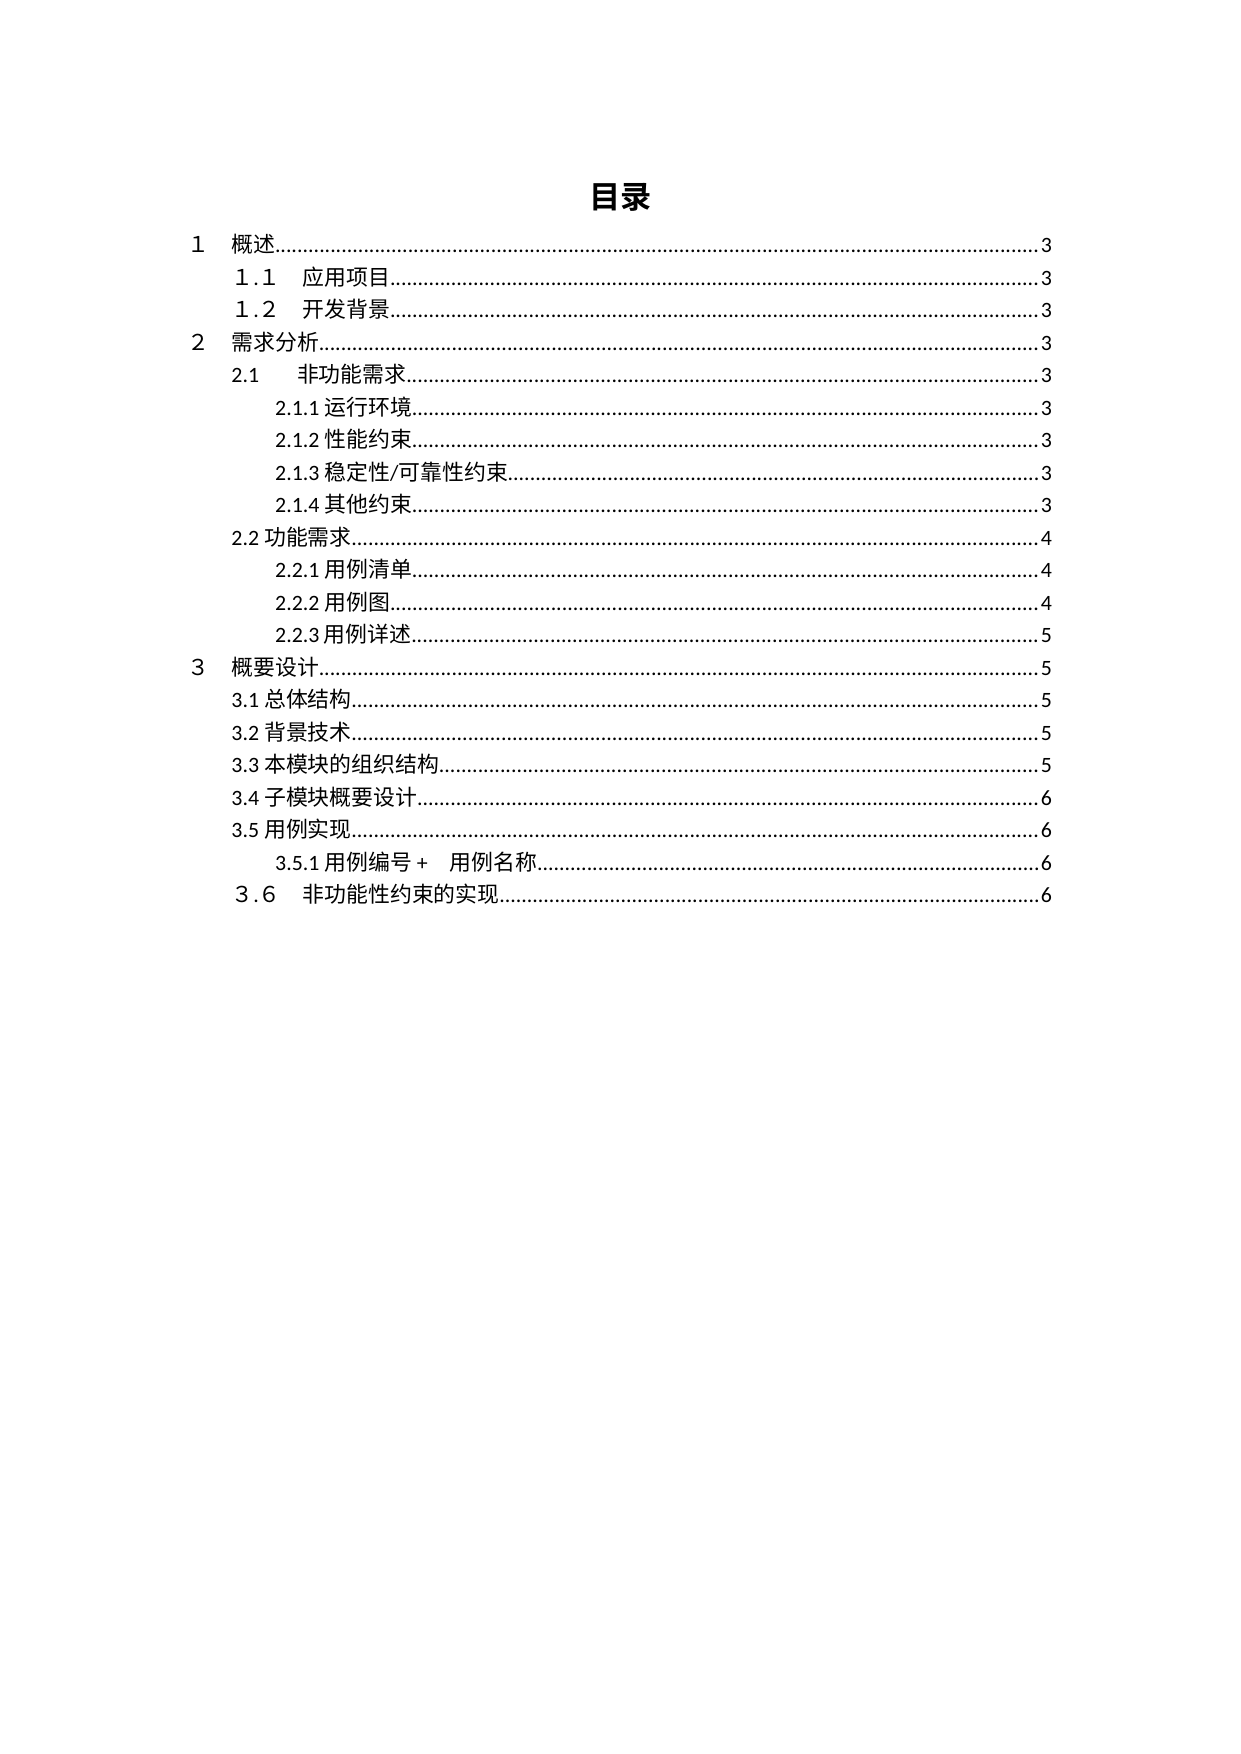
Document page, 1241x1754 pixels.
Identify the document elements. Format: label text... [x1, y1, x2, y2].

text 3.5.1 用例编号 + 用例名称 6 [275, 844, 1053, 877]
text １.２ 开发背景 3 [231, 292, 1053, 324]
text 3.2 背景技术 5 [231, 714, 1053, 747]
text 2.1 非功能需求 3 [231, 357, 1053, 389]
text 2.1.3 稳定性/可靠性约束 3 [275, 454, 1053, 487]
text 2.2.2 用例图 4 [275, 584, 1053, 617]
text 3.4 子模块概要设计 6 [231, 779, 1053, 812]
text 2.1.1 运行环境 3 [275, 389, 1053, 422]
text 2.2.1 用例清单 4 [275, 552, 1053, 584]
text １ 概述 3 [187, 227, 1053, 259]
text 2.1.4 其他约束 3 [275, 487, 1053, 519]
text 2.1.2 性能约束 3 [275, 422, 1053, 454]
text 3.1 总体结构 5 [231, 682, 1053, 714]
text 3.5 用例实现 6 [231, 812, 1053, 844]
text 2.2 功能需求 4 [231, 519, 1053, 552]
text 3.3 本模块的组织结构 5 [231, 747, 1053, 779]
text ３ 概要设计 5 [187, 649, 1053, 682]
text １.１ 应用项目 3 [231, 259, 1053, 292]
text 目录 [187, 162, 1053, 227]
text ２ 需求分析 3 [187, 324, 1053, 357]
text ３.６ 非功能性约束的实现 6 [231, 877, 1053, 909]
text 2.2.3用例详述 5 [275, 617, 1053, 649]
